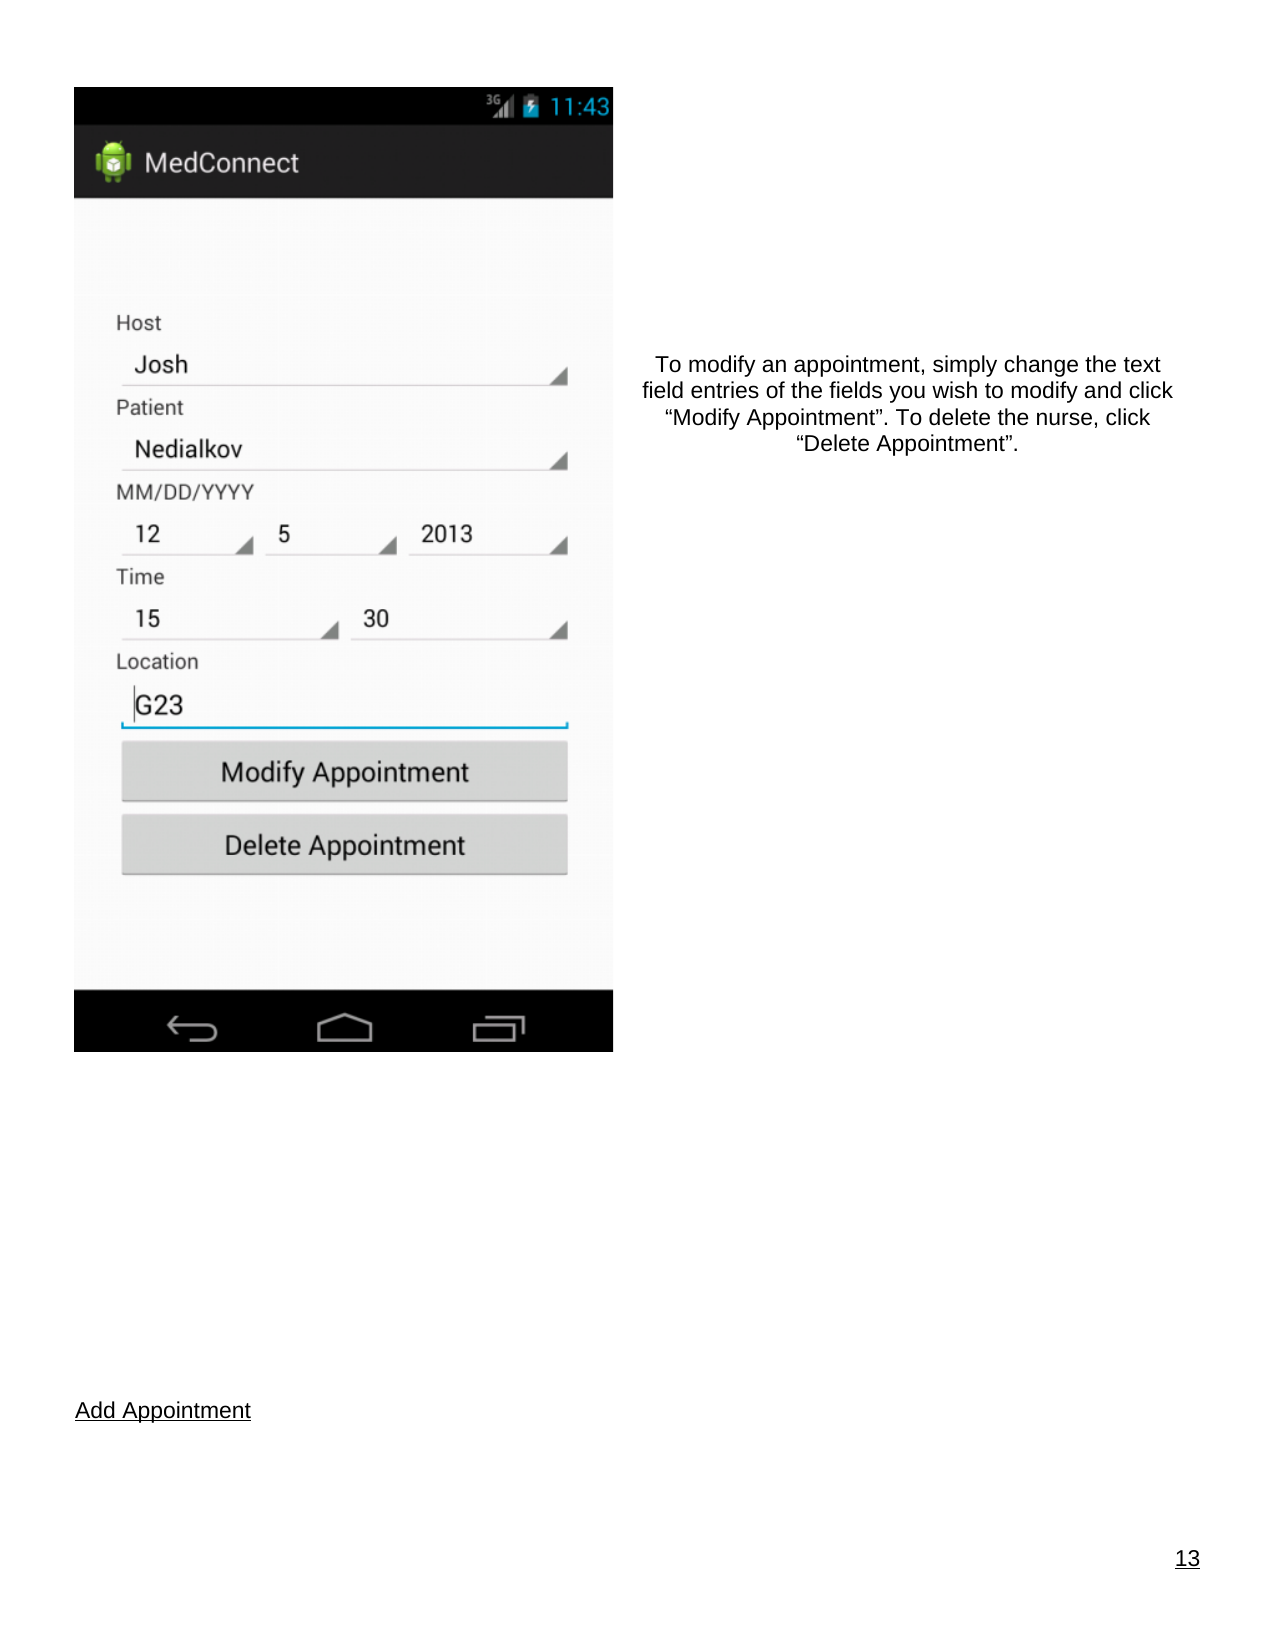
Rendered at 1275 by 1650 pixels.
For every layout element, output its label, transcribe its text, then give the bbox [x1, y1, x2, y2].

text Add Appointment [75, 1397, 1200, 1423]
table_header To modify an appointment, simply change the text field entries of the fields you wish to modify and click “Modify Appointment”. To delete the nurse, click “Delete Appointment”. [627, 77, 1188, 1062]
table_header [65, 77, 625, 1062]
picture [74, 87, 614, 1052]
